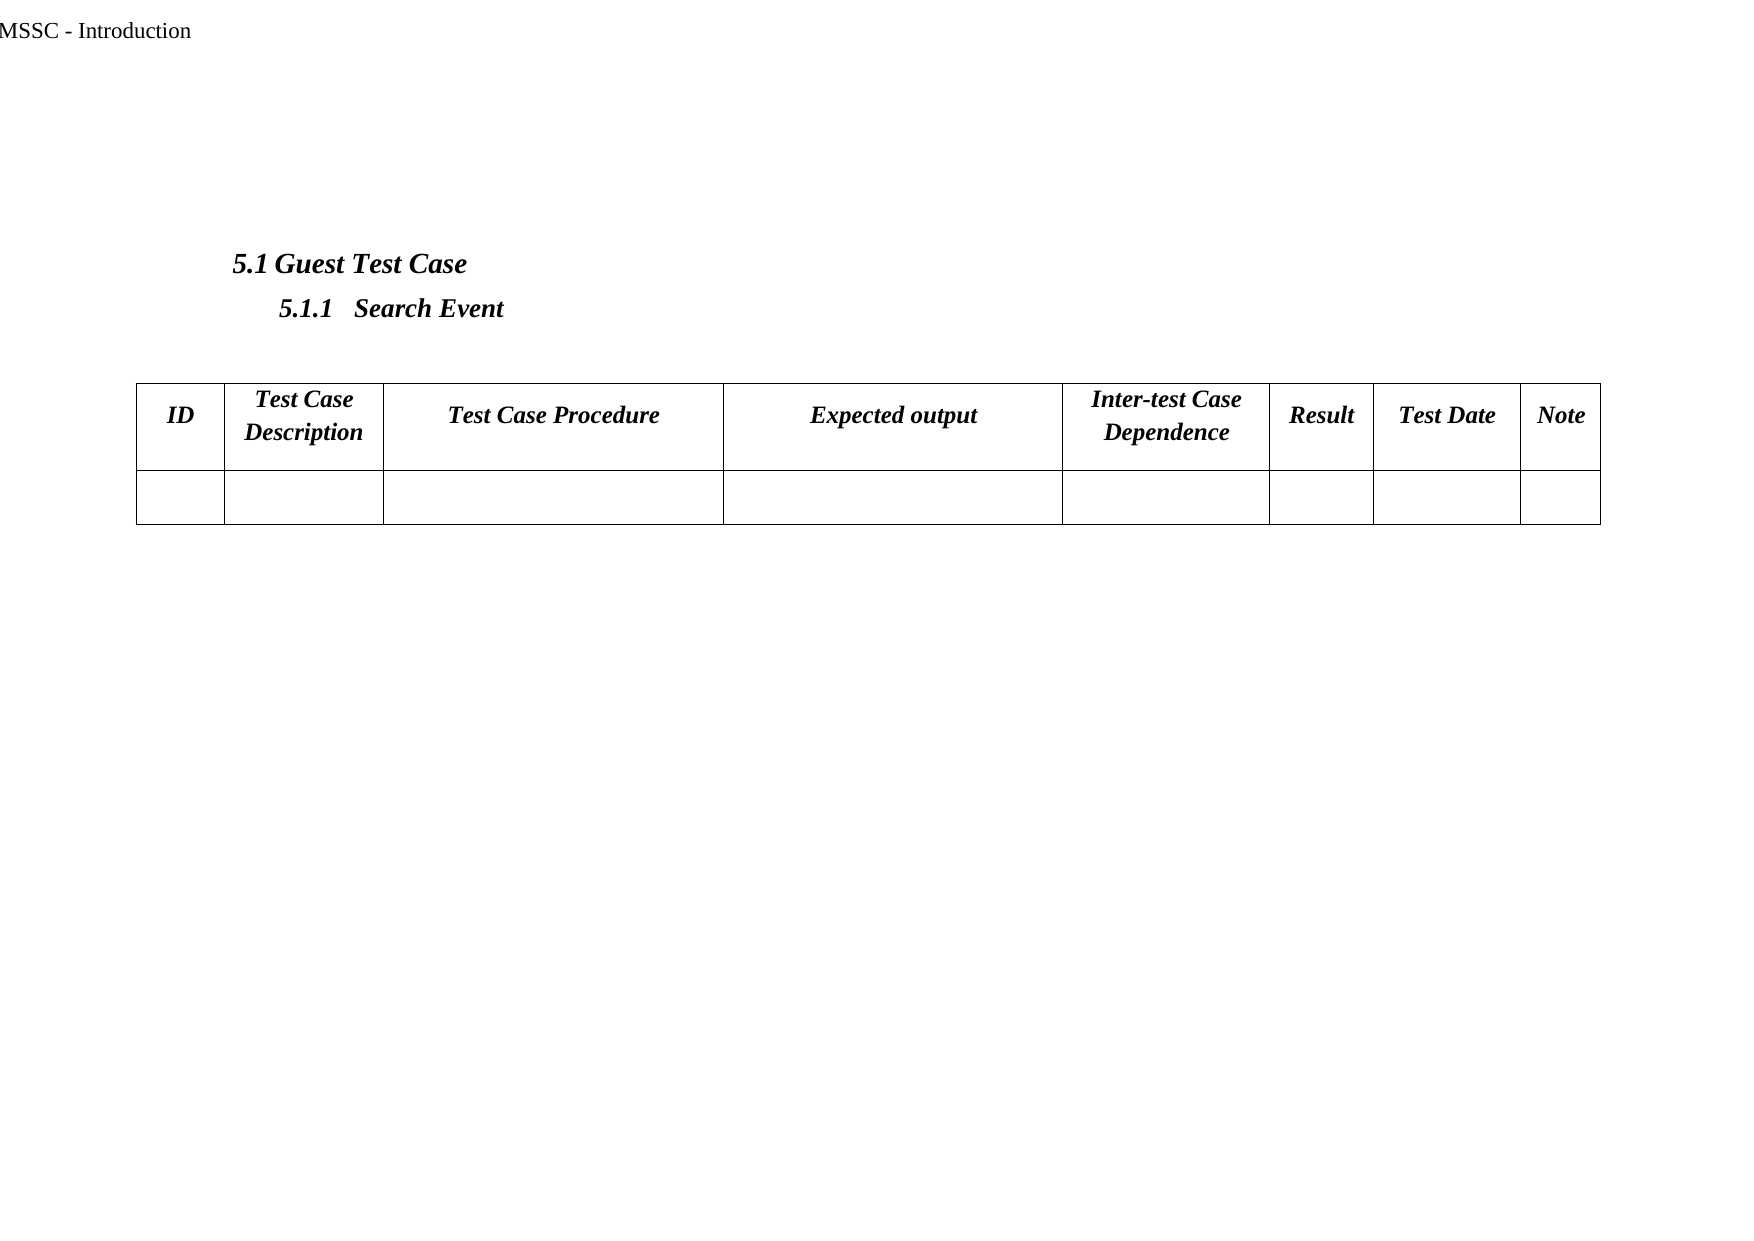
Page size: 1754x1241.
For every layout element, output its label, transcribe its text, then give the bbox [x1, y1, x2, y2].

table_cell [1374, 471, 1520, 524]
text 5.1.1 Search Event [279, 292, 1614, 323]
table_header Expected output [724, 384, 1062, 470]
table_cell [384, 471, 723, 524]
table_cell [137, 471, 224, 524]
table_cell [1270, 471, 1373, 524]
table_header Inter-test Case Dependence [1063, 384, 1269, 470]
table_cell [724, 471, 1062, 524]
table_cell [1521, 471, 1600, 524]
table_header Test Case Description [225, 384, 383, 470]
table_header Result [1270, 384, 1373, 470]
text MSSC - Introduction [0, 17, 1614, 44]
table_header Note [1521, 384, 1600, 470]
table_header ID [137, 384, 224, 470]
table_header Test Case Procedure [384, 384, 723, 470]
table_cell [225, 471, 383, 524]
table_cell [1063, 471, 1269, 524]
table_header Test Date [1374, 384, 1520, 470]
list Guest Test Case [232, 246, 1614, 280]
